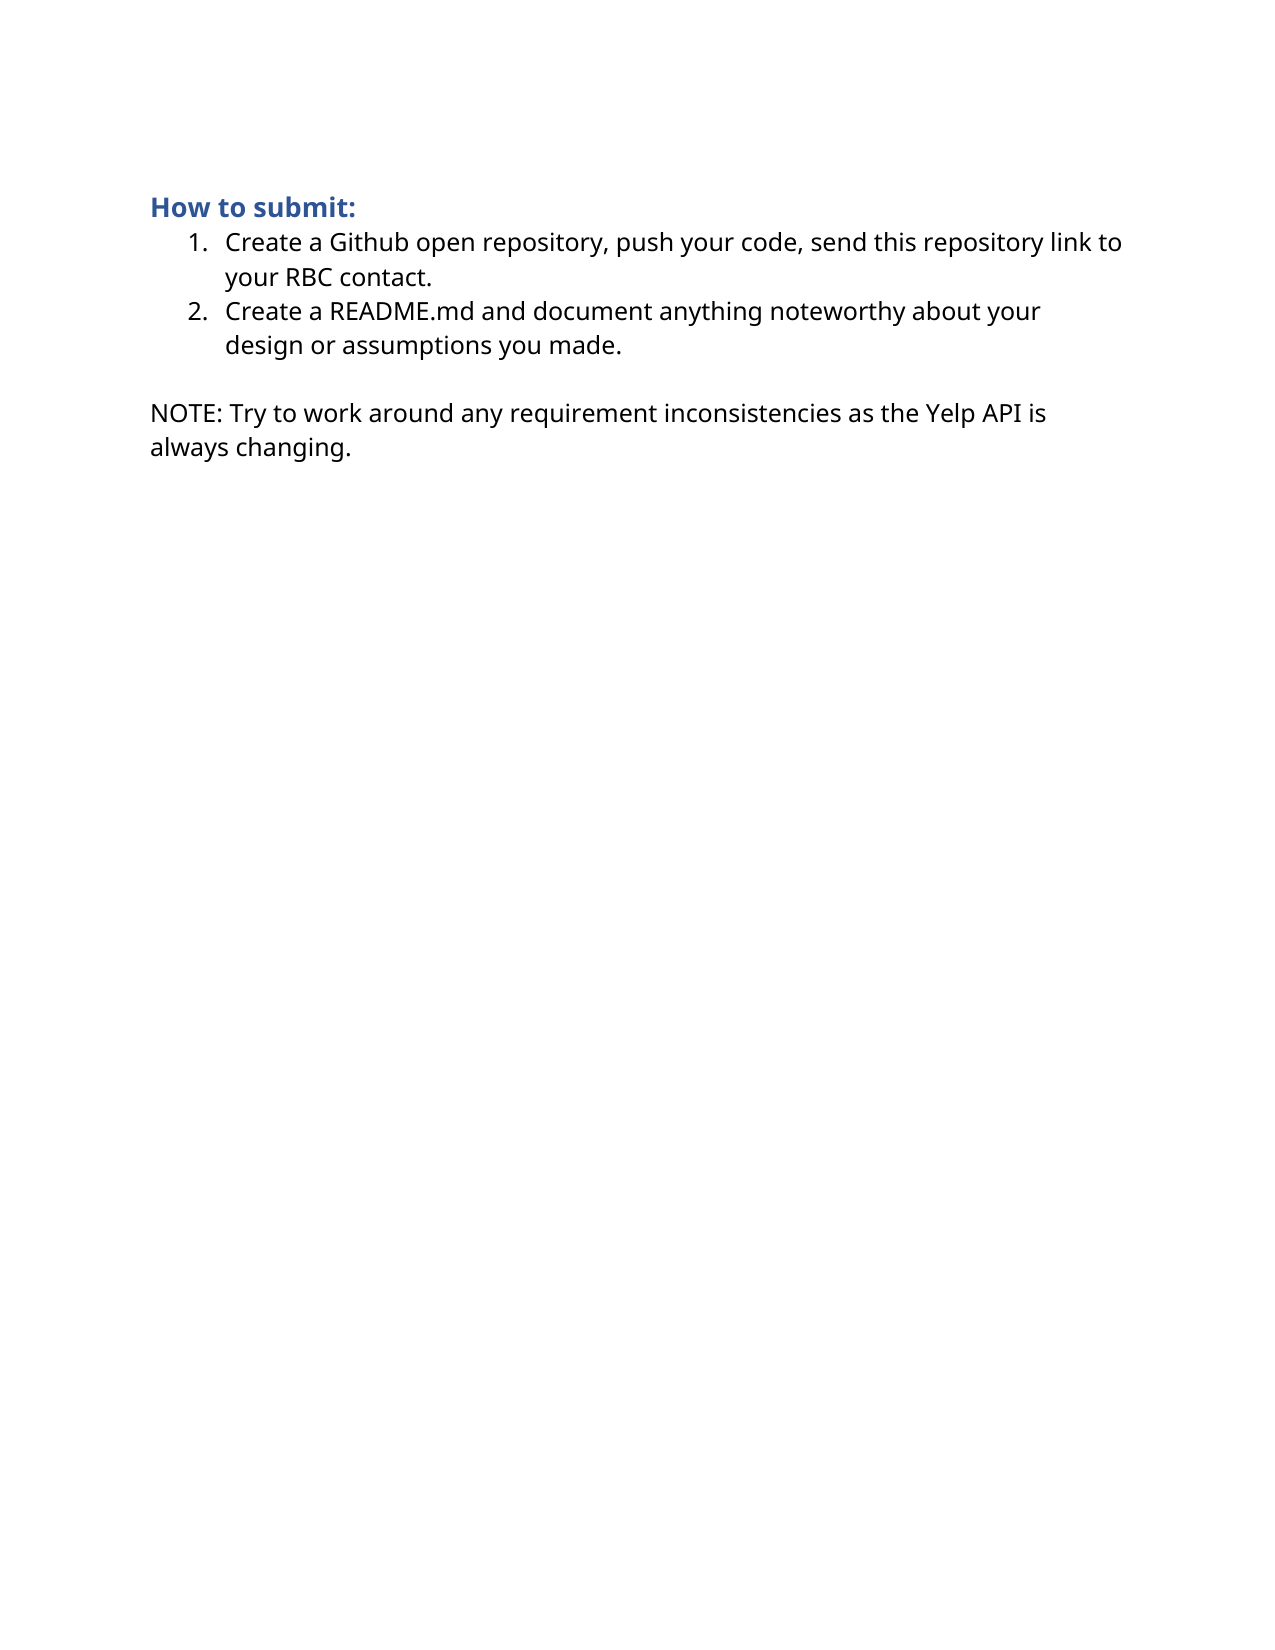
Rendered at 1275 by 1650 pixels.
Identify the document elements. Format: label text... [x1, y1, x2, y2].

subtitle How to submit: [150, 188, 1125, 225]
list Create a Github open repository, push your code, send this repository link to your RBC contact. [187, 225, 1125, 293]
text NOTE: Try to work around any requirement inconsistencies as the Yelp API is always changing. [150, 395, 1125, 463]
list Create a README.md and document anything noteworthy about your design or assumptions you made. [187, 293, 1125, 361]
